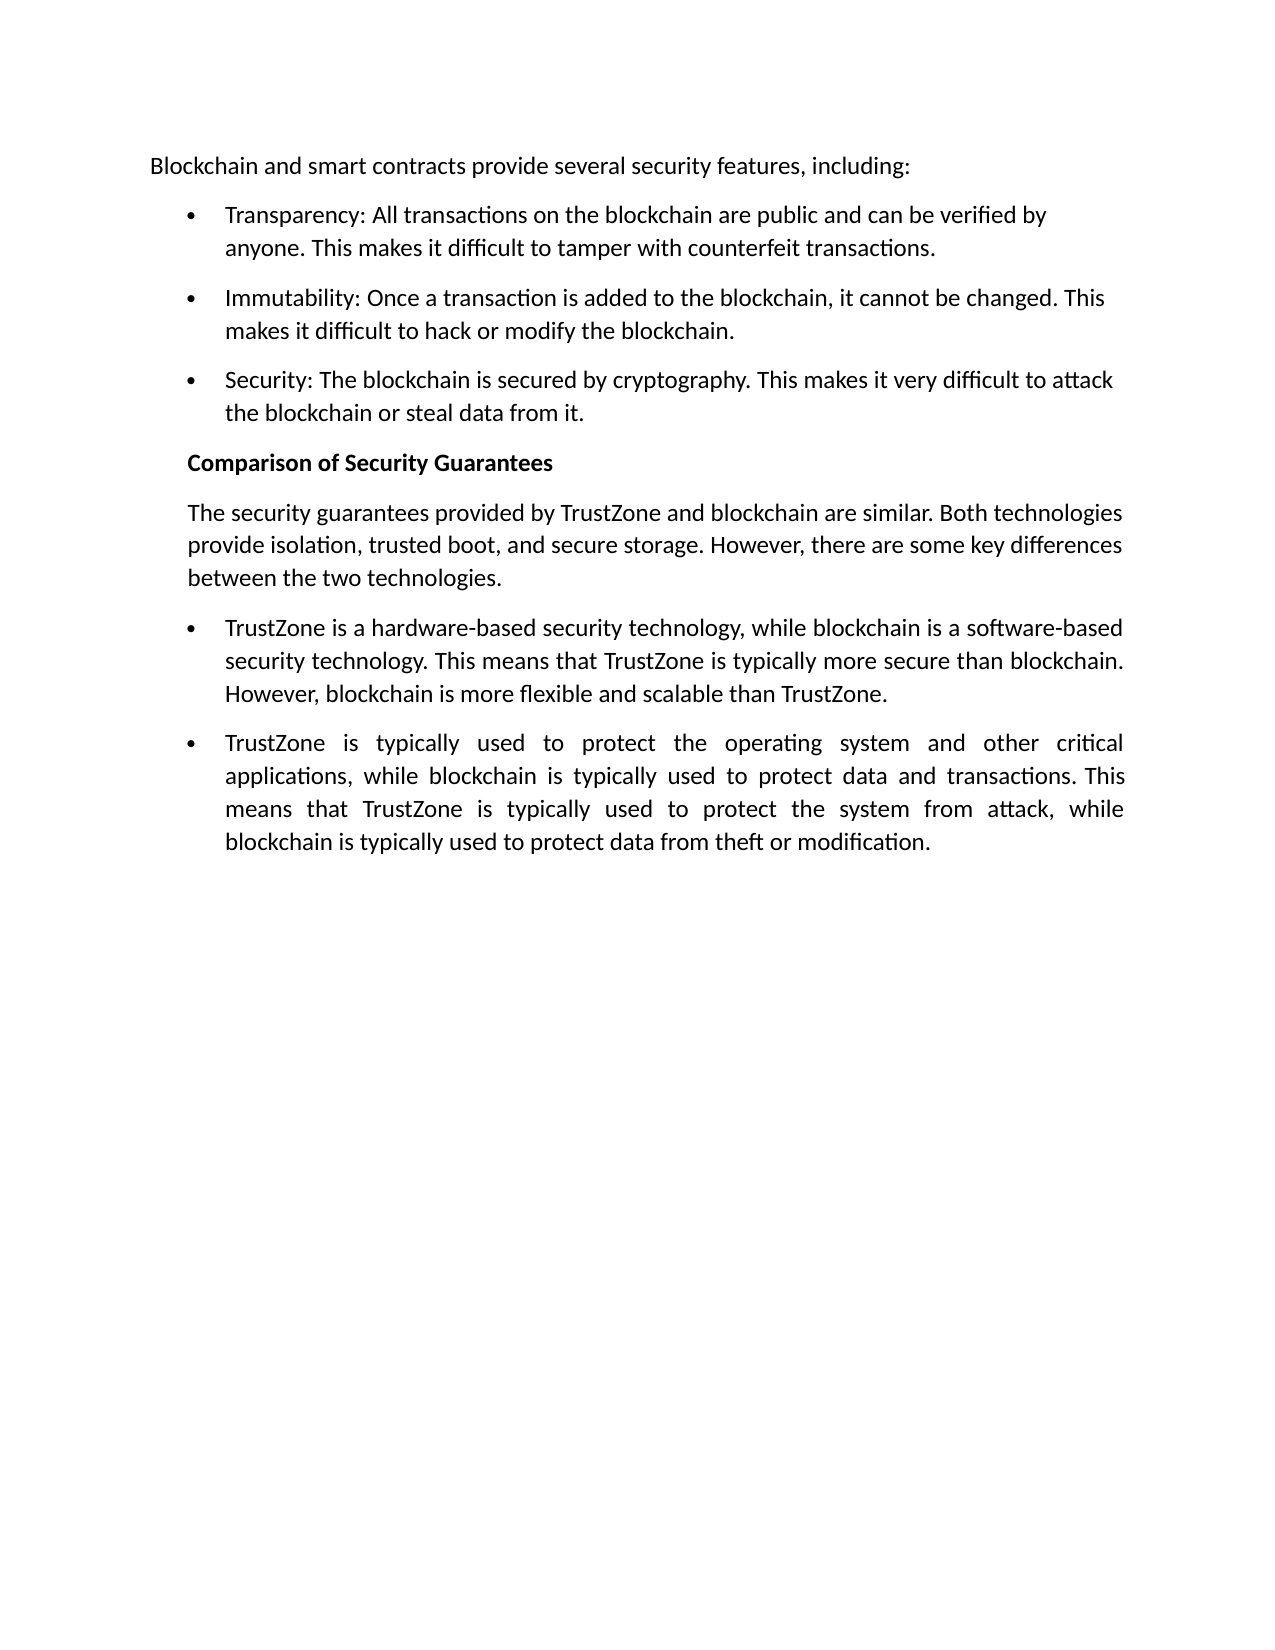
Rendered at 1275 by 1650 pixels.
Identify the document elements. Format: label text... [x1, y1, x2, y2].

list Security: The blockchain is secured by cryptography. This makes it very difficult to attack the blockchain or steal data from it. [187, 364, 1125, 428]
text Blockchain and smart contracts provide several security features, including: [150, 150, 1125, 181]
list TrustZone is a hardware-based security technology, while blockchain is a software-based security technology. This means that TrustZone is typically more secure than blockchain. However, blockchain is more flexible and scalable than TrustZone. [187, 612, 1125, 708]
list TrustZone is typically used to protect the operating system and other critical applications, while blockchain is typically used to protect data and transactions. This means that TrustZone is typically used to protect the system from attack, while blockchain is typically used to protect data from theft or modification. [187, 727, 1125, 857]
list Transparency: All transactions on the blockchain are public and can be verified by anyone. This makes it difficult to tamper with counterfeit transactions. [187, 199, 1125, 263]
list Immutability: Once a transaction is added to the blockchain, it cannot be changed. This makes it difficult to hack or modify the blockchain. [187, 282, 1125, 346]
text Comparison of Security Guarantees [187, 447, 1125, 478]
text The security guarantees provided by TrustZone and blockchain are similar. Both technologies provide isolation, trusted boot, and secure storage. However, there are some key differences between the two technologies. [187, 497, 1125, 593]
